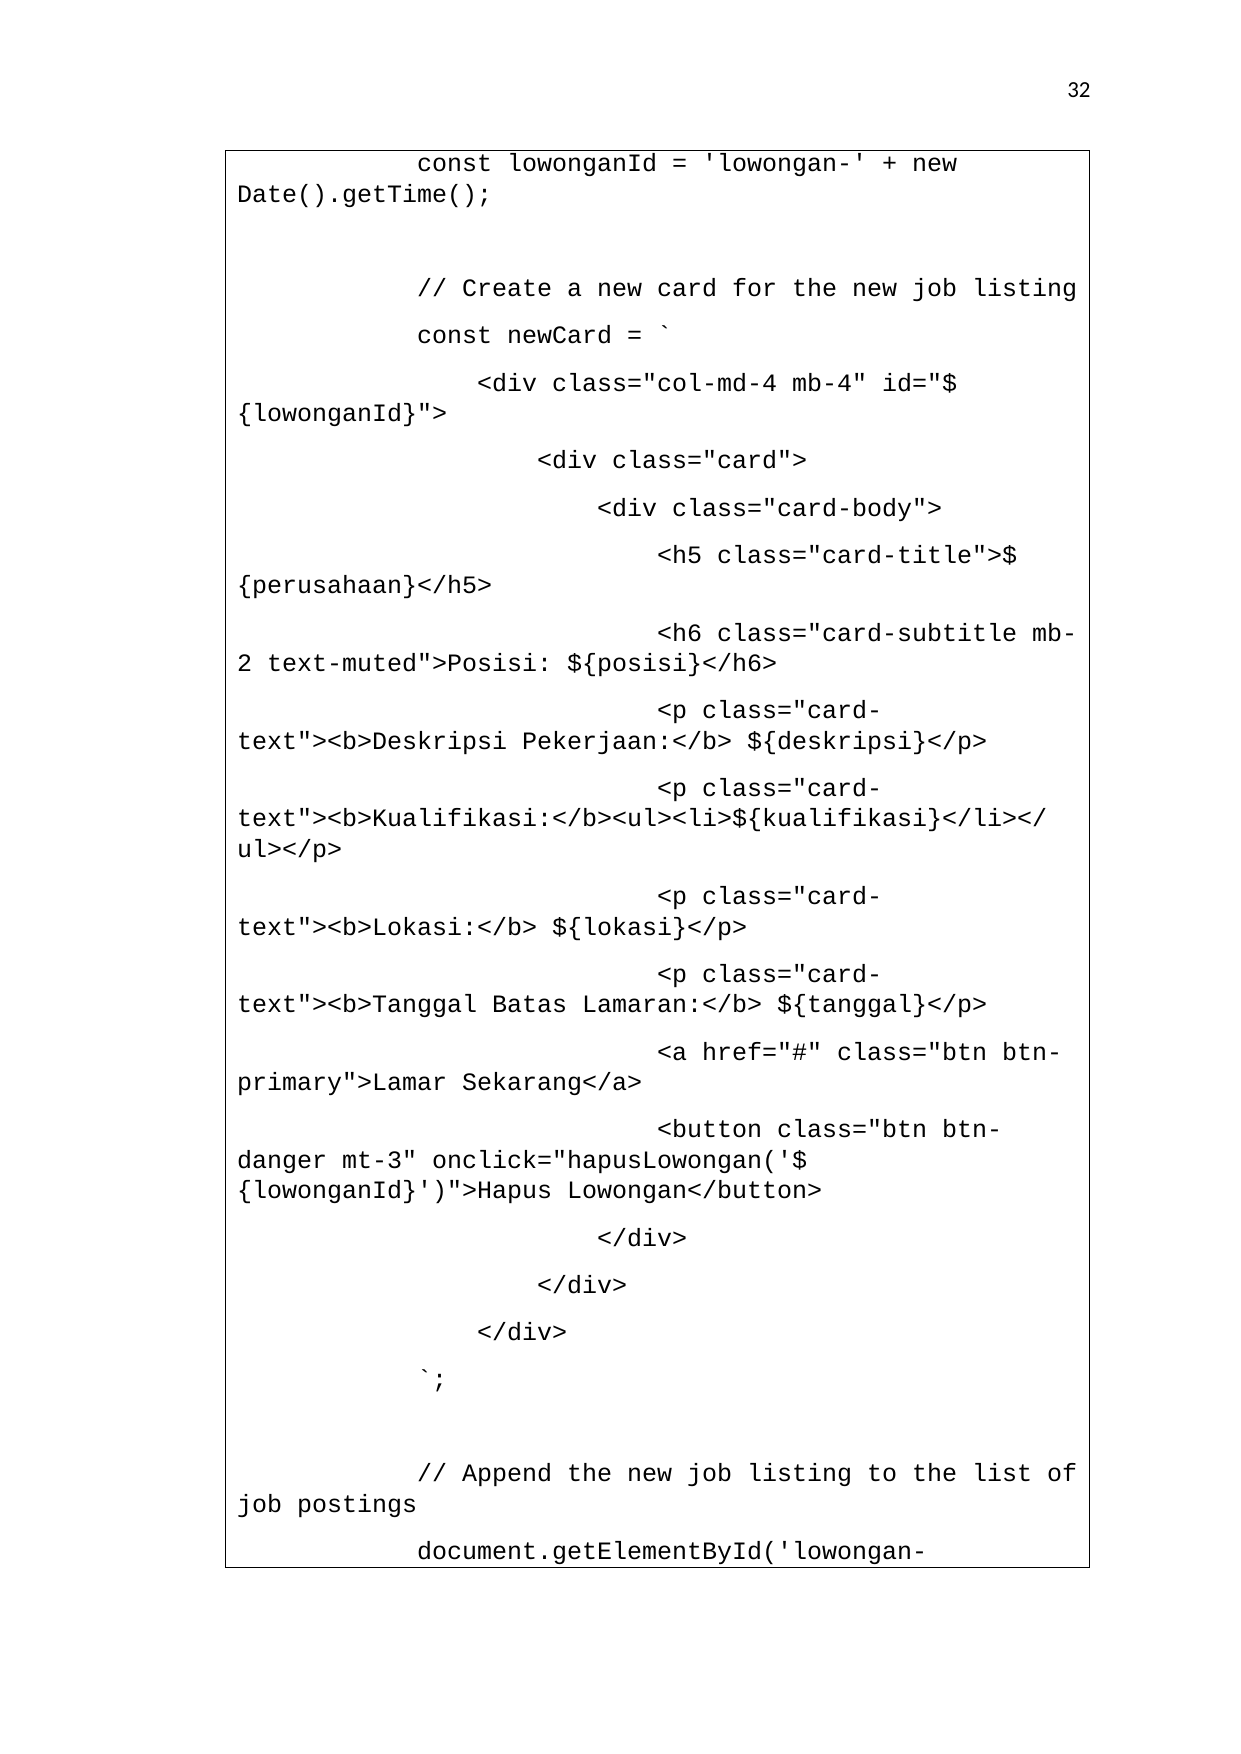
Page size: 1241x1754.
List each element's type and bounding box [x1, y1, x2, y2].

table_cell [226, 151, 1089, 1567]
